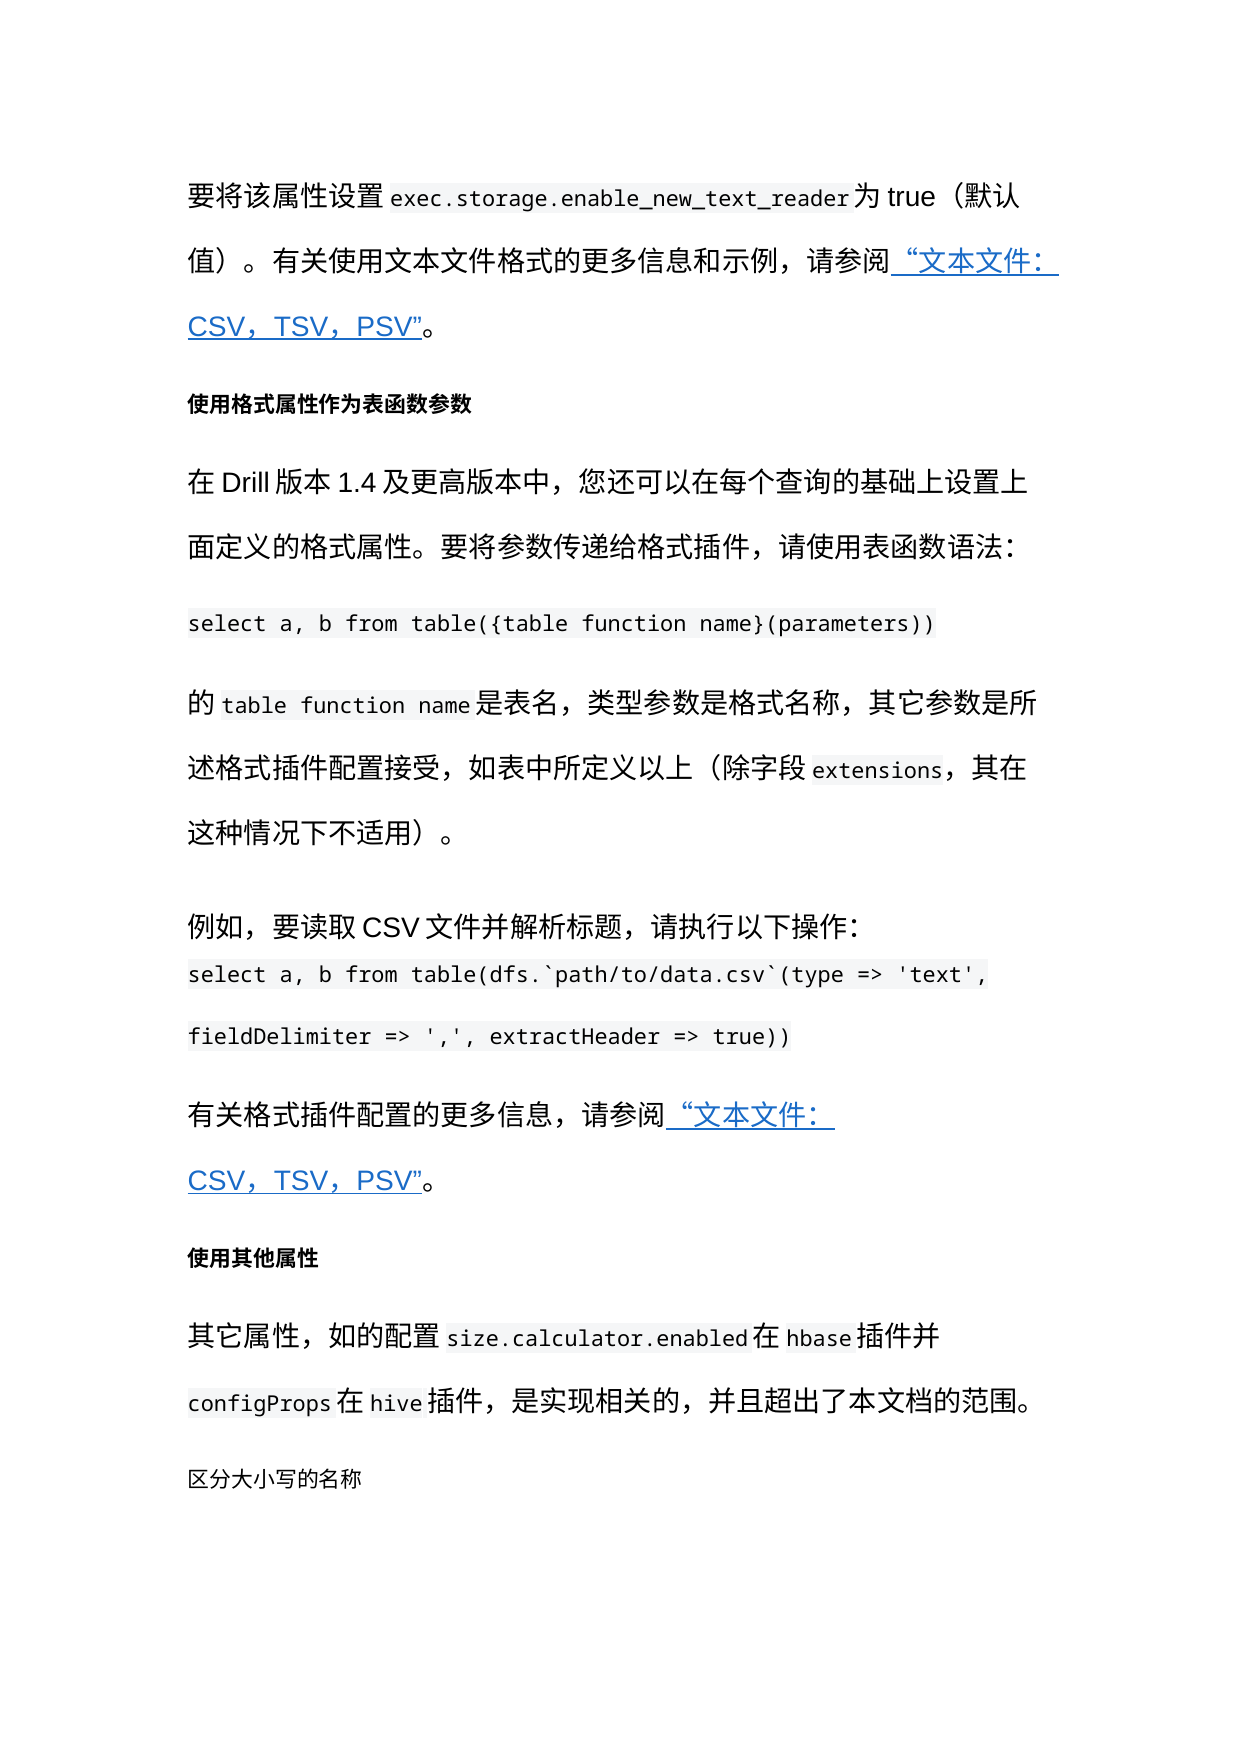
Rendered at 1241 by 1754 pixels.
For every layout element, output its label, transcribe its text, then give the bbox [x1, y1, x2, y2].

text select a, b from table({table function name}(parameters)) [187, 607, 1053, 639]
text fieldDelimiter => ',', extractHeader => true)) [187, 1019, 1053, 1052]
text 在Drill版本1.4及更高版本中，您还可以在每个查询的基础上设置上面定义的格式属性。要将参数传递给格式插件，请使用表函数语法： [187, 448, 1053, 578]
text 使用其他属性 [187, 1240, 1053, 1273]
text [187, 162, 1053, 357]
text 例如，要读取CSV文件并解析标题，请执行以下操作： select a, b from table(dfs.`path/to/data.csv`(type => 'text', [187, 893, 1053, 990]
text 使用格式属性作为表函数参数 [187, 386, 1053, 419]
text 的table function name是表名，类型参数是格式名称，其它参数是所述格式插件配置接受，如表中所定义以上（除字段extensions，其在这种情况下不适用）。 [187, 669, 1053, 864]
text 其它属性，如的配置size.calculator.enabled在hbase插件并configProps在hive插件，是实现相关的，并且超出了本文档的范围。 [187, 1302, 1053, 1432]
text 有关格式插件配置的更多信息，请参阅“文本文件：CSV，TSV，PSV”。 [187, 1081, 1053, 1211]
text 区分大小写的名称 [187, 1461, 1053, 1494]
